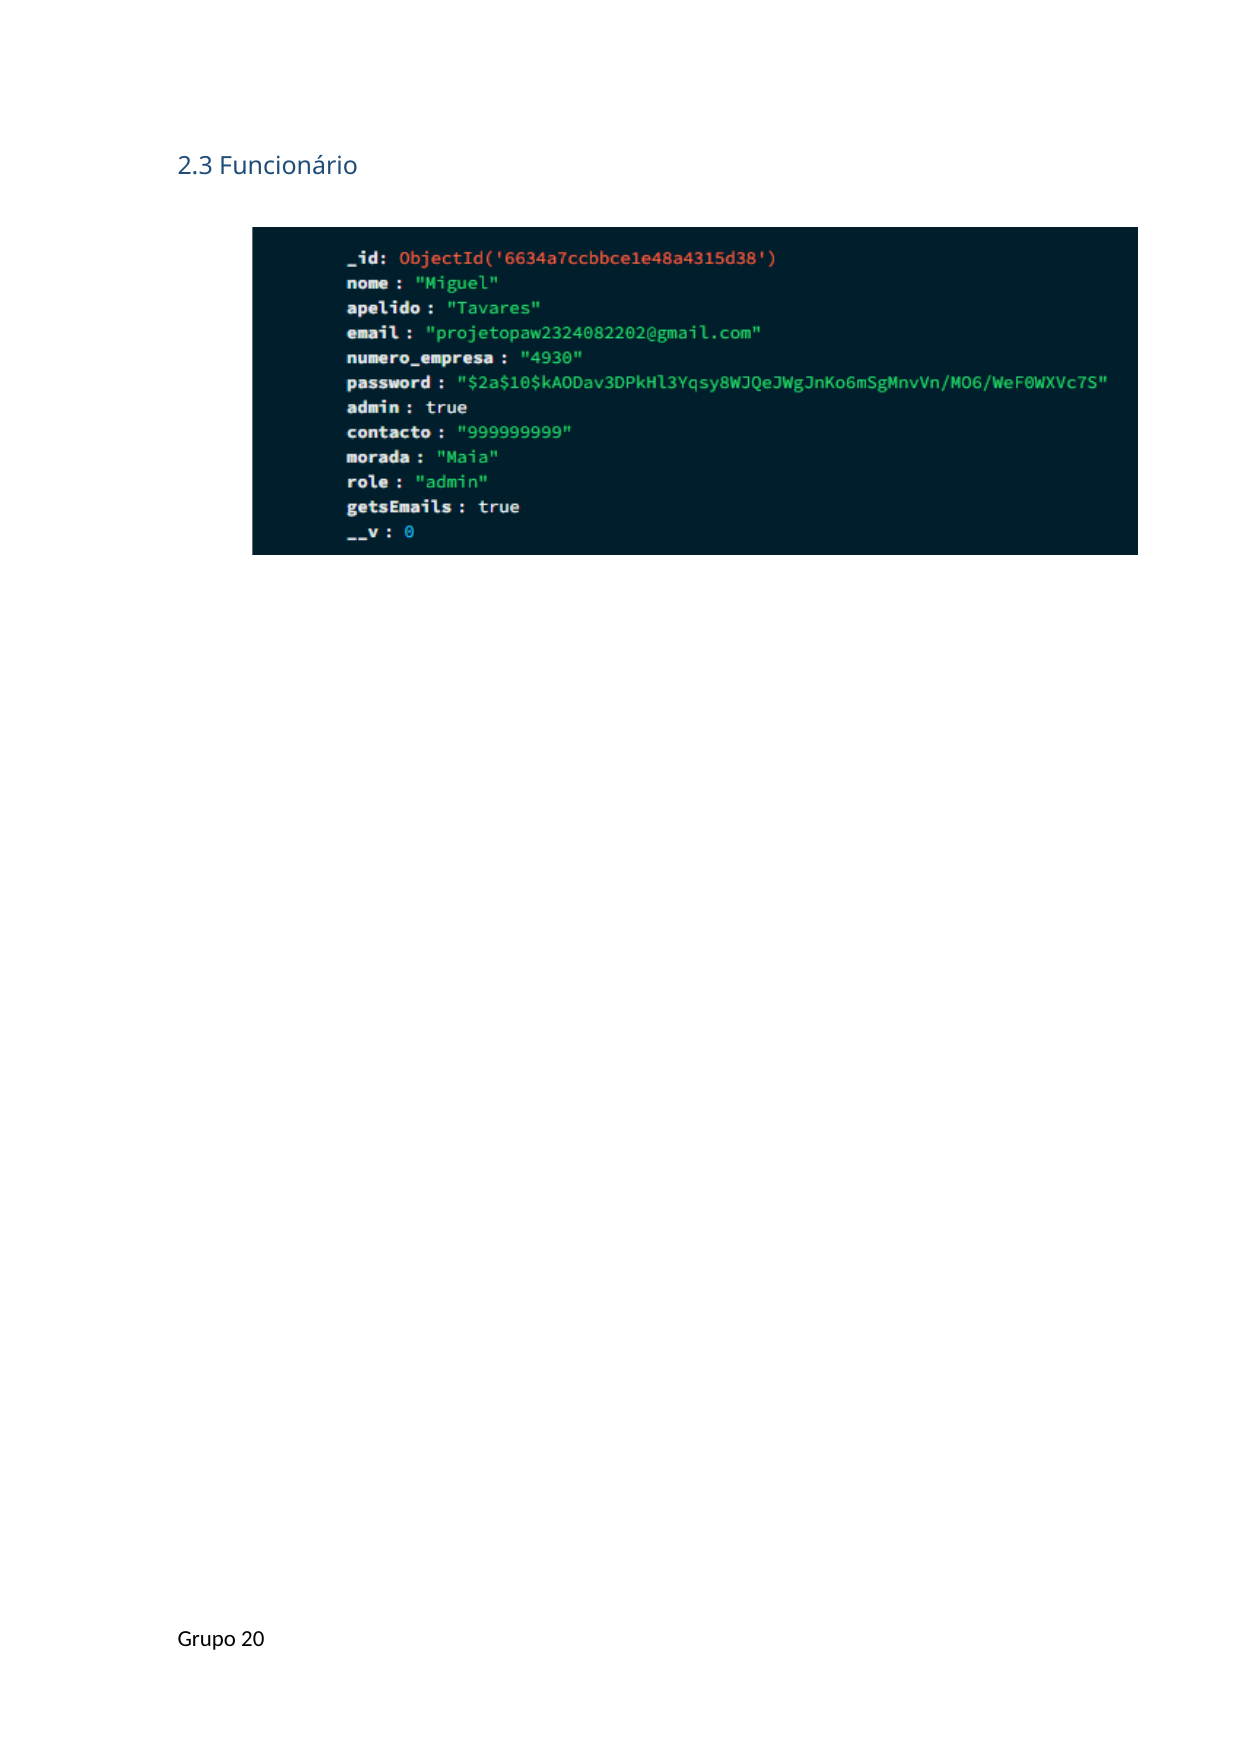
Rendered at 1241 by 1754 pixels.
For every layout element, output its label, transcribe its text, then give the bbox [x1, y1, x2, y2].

subtitle 2.3 Funcionário [177, 148, 1063, 182]
picture [252, 227, 1138, 555]
